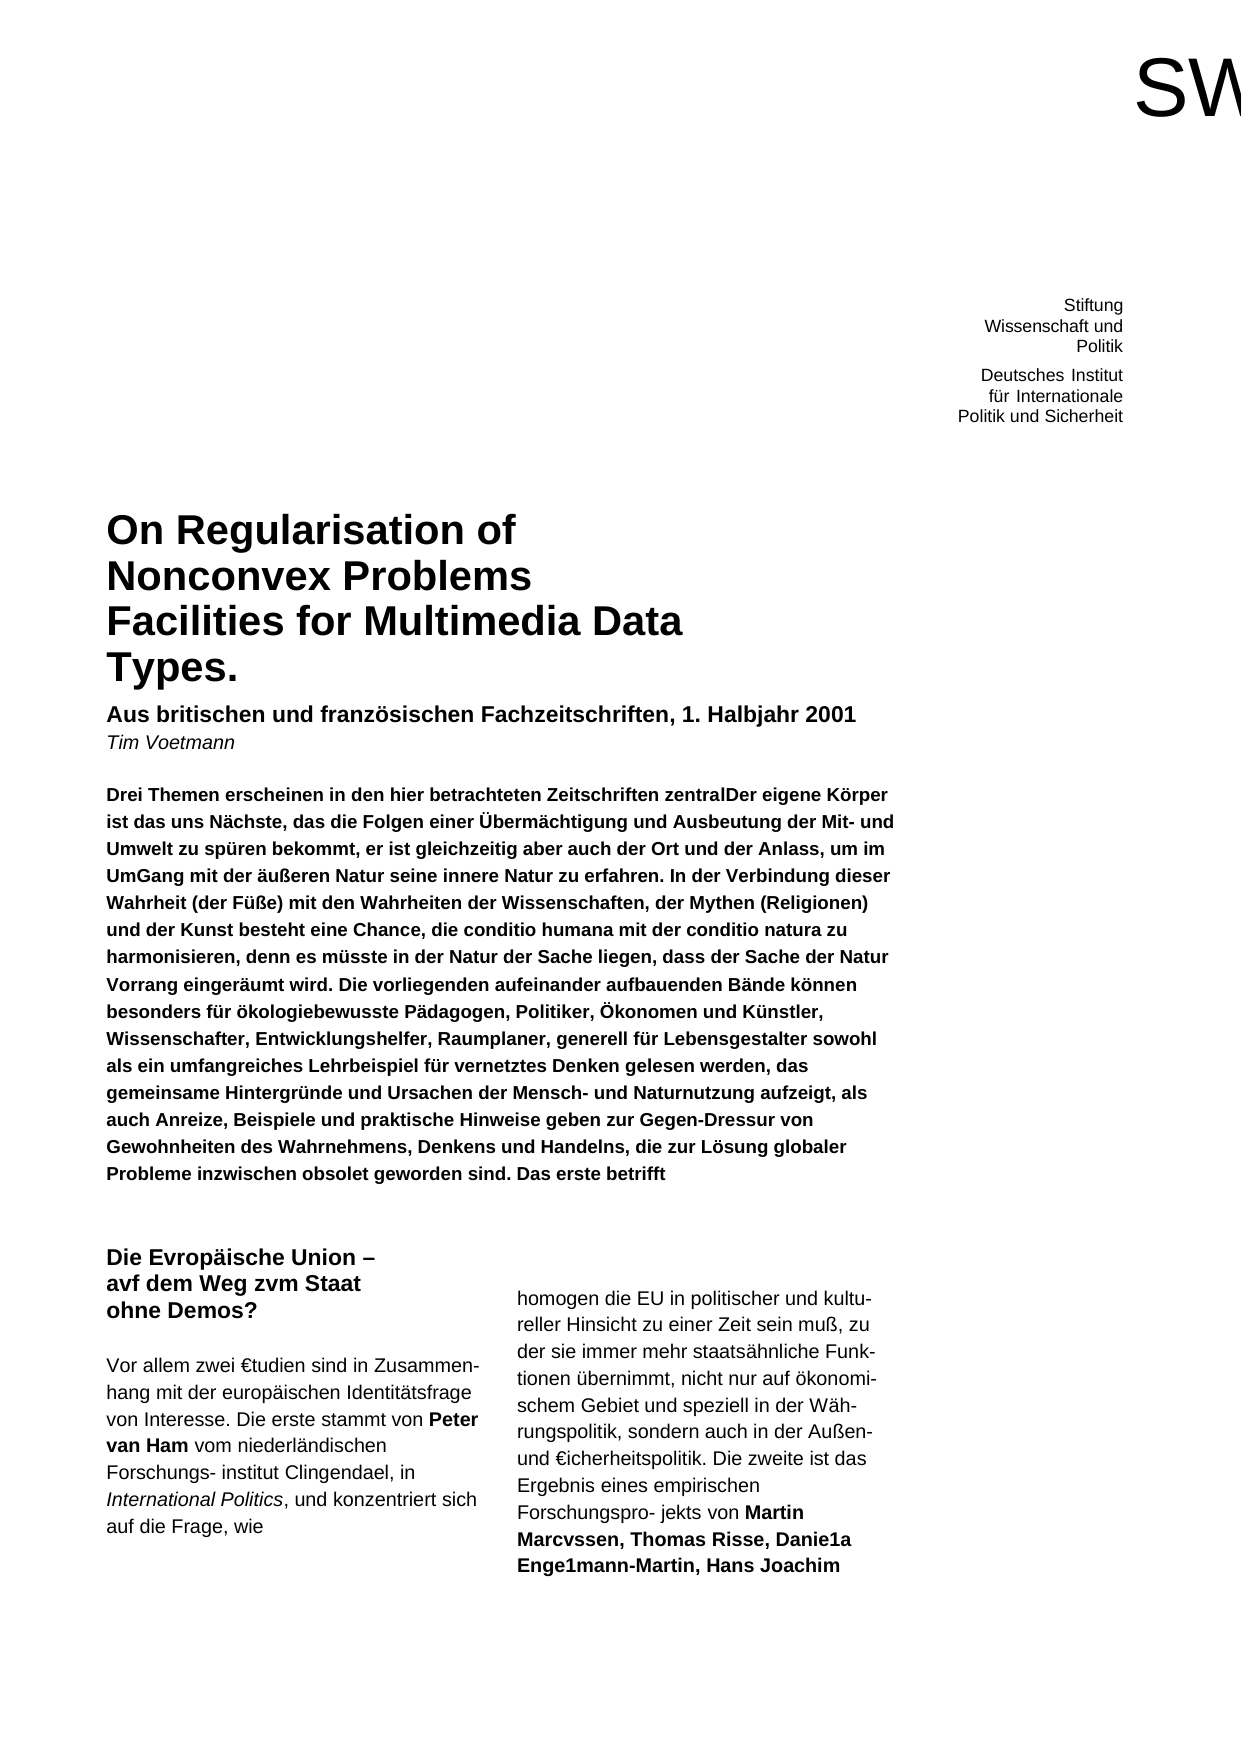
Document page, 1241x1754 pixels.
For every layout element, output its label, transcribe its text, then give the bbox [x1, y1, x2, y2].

text Drei Themen erscheinen in den hier betrachteten Zeitschriften zentralDer eigene Körper ist das uns Nächste, das die Folgen einer Übermächtigung und Ausbeutung der Mit- und Umwelt zu spüren bekommt, er ist gleichzeitig aber auch der Ort und der Anlass, um im UmGang mit der äußeren Natur seine innere Natur zu erfahren. In der Verbindung dieser Wahrheit (der Füße) mit den Wahrheiten der Wissenschaften, der Mythen (Religionen) und der Kunst besteht eine Chance, die conditio humana mit der conditio natura zu harmonisieren, denn es müsste in der Natur der Sache liegen, dass der Sache der Natur Vorrang eingeräumt wird. Die vorliegenden aufeinander aufbauenden Bände können besonders für ökologiebewusste Pädagogen, Politiker, Ökonomen und Künstler, Wissenschafter, Entwicklungshelfer, Raumplaner, generell für Lebensgestalter sowohl als ein umfangreiches Lehrbeispiel für vernetztes Denken gelesen werden, das gemeinsame Hintergründe und Ursachen der Mensch- und Naturnutzung aufzeigt, als auch Anreize, Beispiele und praktische Hinweise geben zur Gegen-Dressur von Gewohnheiten des Wahrnehmens, Denkens und Handelns, die zur Lösung globaler Probleme inzwischen obsolet geworden sind. Das erste betrifft [106, 784, 897, 1184]
text Politik [94, 336, 1123, 356]
subtitle Die Evropäische Union – avf dem Weg zvm Staat ohne Demos? [106, 1243, 376, 1323]
subtitle Vor allem zwei €tudien sind in Zusammen- hang mit der europäischen Identitätsfrage von Interesse. Die erste stammt von Peter van Ham vom niederländischen Forschungs- institut Clingendael, in International Politics, und konzentriert sich auf die Frage, wie [106, 1354, 490, 1537]
subtitle Aus britischen und französischen Fachzeitschriften, 1. Halbjahr 2001 [106, 701, 1134, 727]
text Deutsches Institut für Internationale Politik und Sicherheit [949, 365, 1123, 426]
text homogen die EU in politischer und kultu- reller Hinsicht zu einer Zeit sein muß, zu der sie immer mehr staatsähnliche Funk- tionen übernimmt, nicht nur auf ökonomi- schem Gebiet und speziell in der Wäh- rungspolitik, sondern auch in der Außen- und €icherheitspolitik. Die zweite ist das Ergebnis eines empirischen Forschungspro- jekts von Martin Marcvssen, Thomas Risse, Danie1a Enge1mann-Martin, Hans Joachim [517, 1286, 901, 1577]
text Stiftung Wissenschaft und [982, 295, 1123, 336]
text On Regularisation of Nonconvex Problems Facilities for Multimedia Data Types. [106, 508, 718, 690]
text Tim Voetmann [106, 731, 1134, 754]
